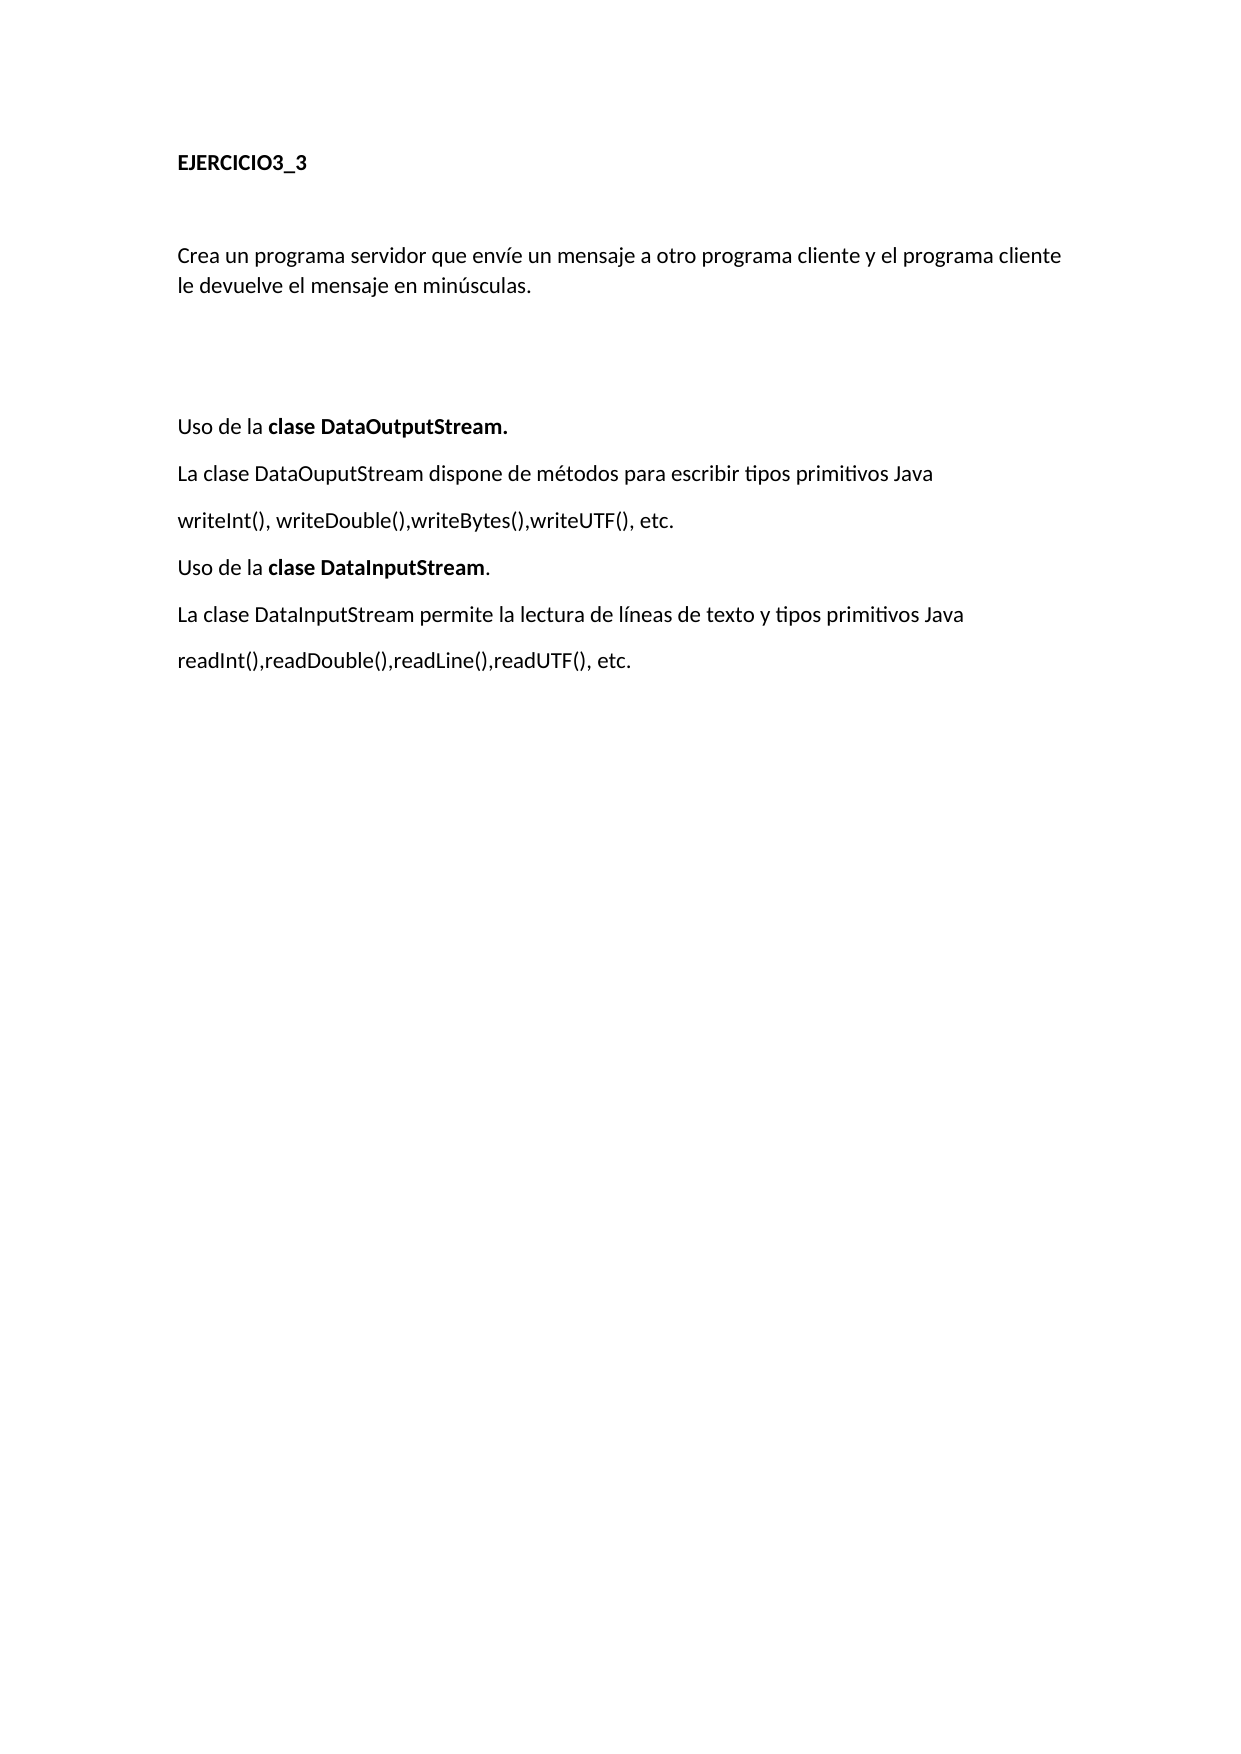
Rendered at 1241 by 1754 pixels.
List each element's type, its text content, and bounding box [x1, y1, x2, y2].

text readInt(),readDouble(),readLine(),readUTF(), etc. [177, 647, 1063, 674]
text EJERCICIO3_3 [177, 148, 1063, 176]
text Crea un programa servidor que envíe un mensaje a otro programa cliente y el programa cliente le devuelve el mensaje en minúsculas. [177, 241, 1063, 299]
text Uso de la clase DataInputStream. [177, 553, 1063, 581]
text La clase DataInputStream permite la lectura de líneas de texto y tipos primitivos Java [177, 600, 1063, 628]
text La clase DataOuputStream dispone de métodos para escribir tipos primitivos Java [177, 459, 1063, 487]
text Uso de la clase DataOutputStream. [177, 412, 1063, 440]
text writeInt(), writeDouble(),writeBytes(),writeUTF(), etc. [177, 506, 1063, 534]
